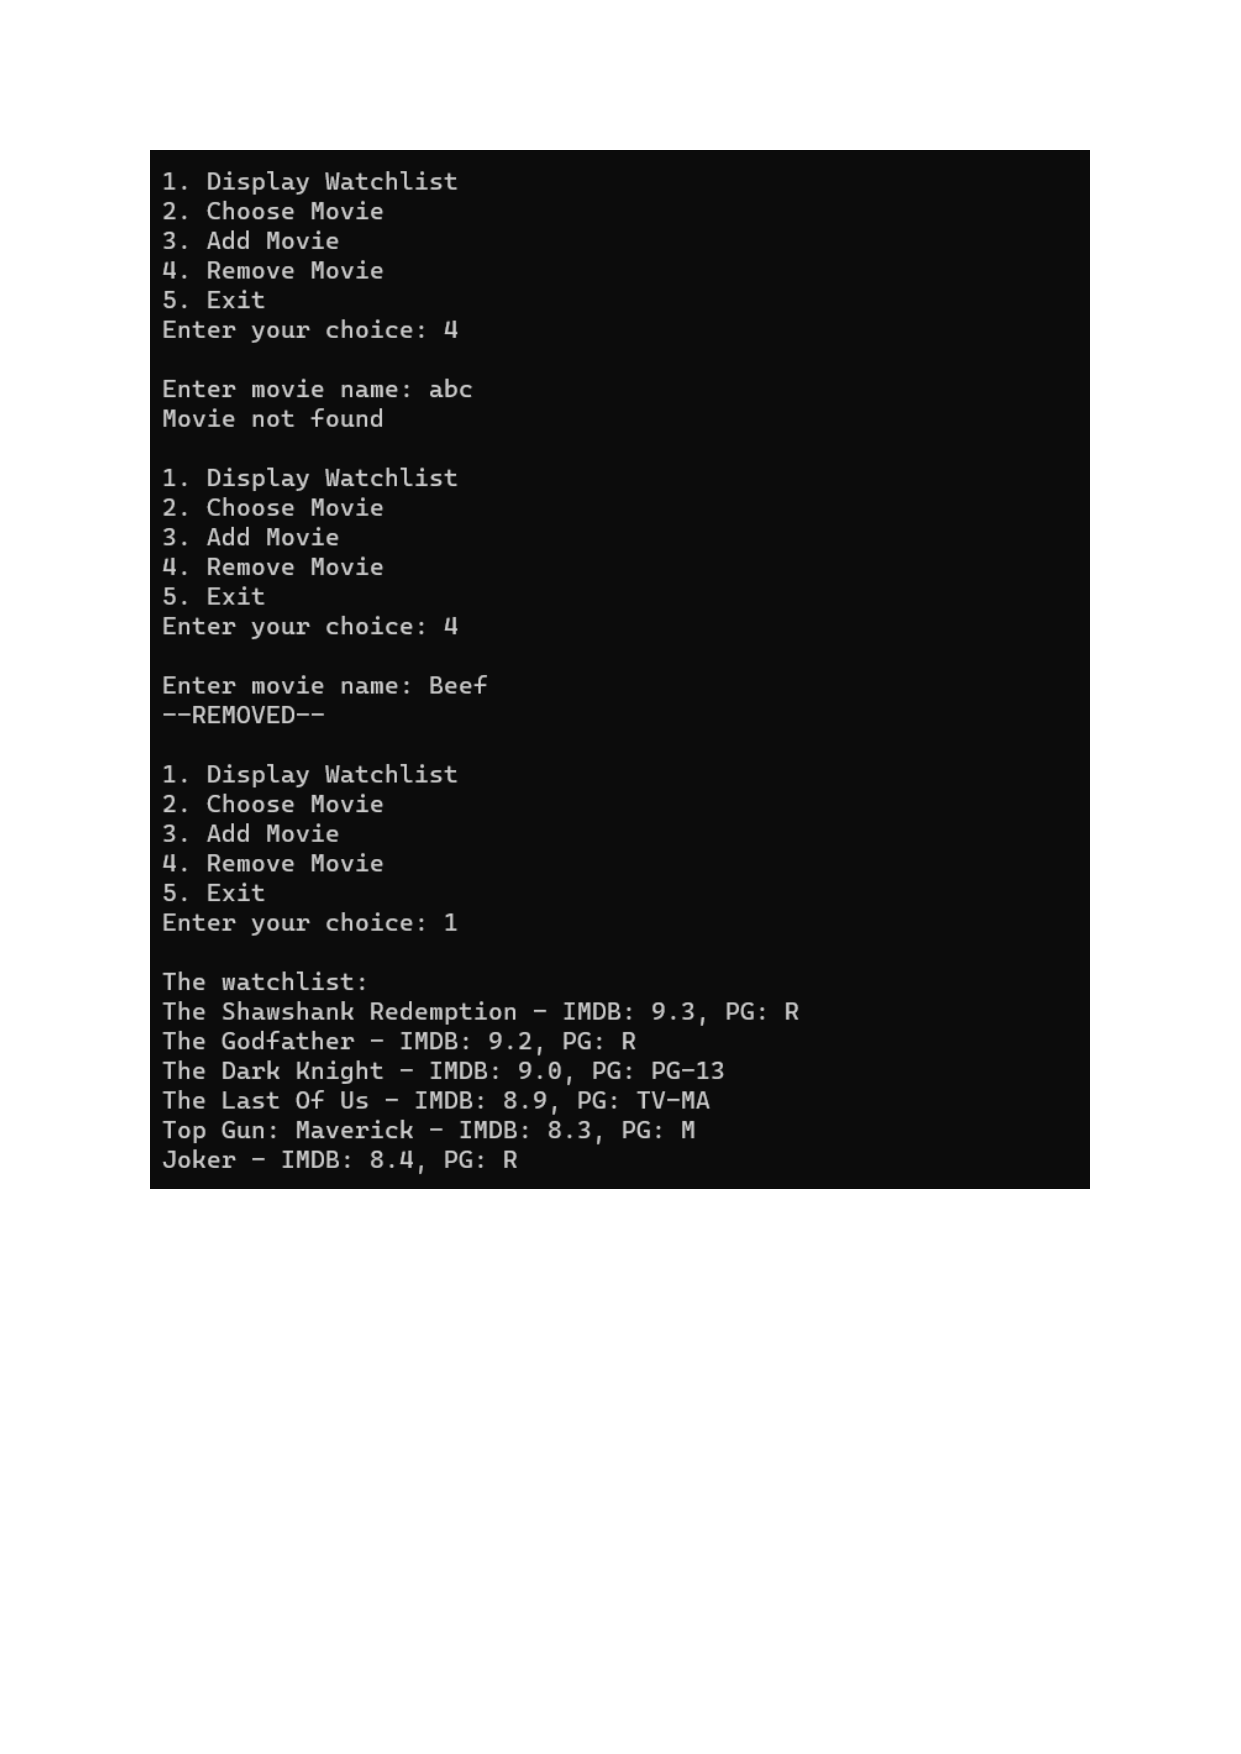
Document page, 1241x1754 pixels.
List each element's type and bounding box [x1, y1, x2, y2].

picture [150, 150, 1090, 1189]
